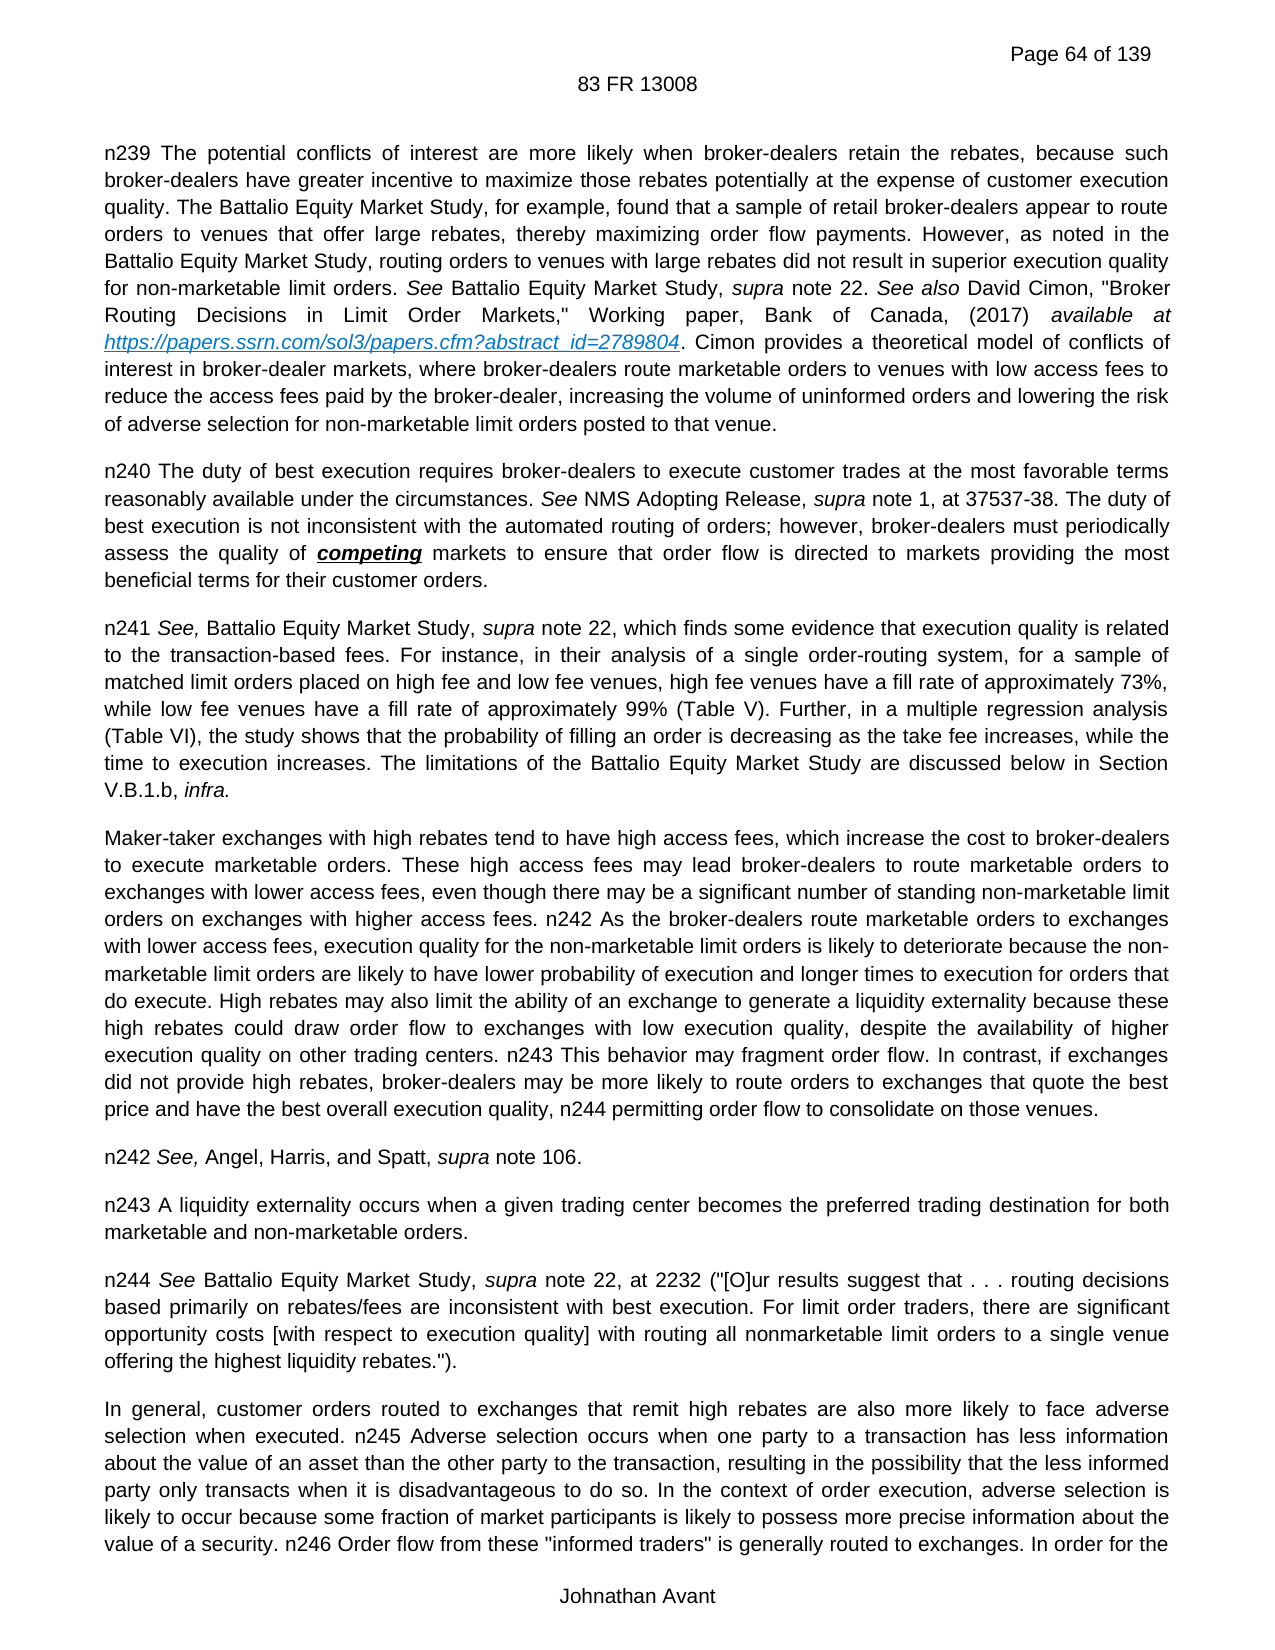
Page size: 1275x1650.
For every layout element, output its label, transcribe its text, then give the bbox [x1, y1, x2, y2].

text n241 See, Battalio Equity Market Study, supra note 22, which finds some evidence that execution quality is related to the transaction-based fees. For instance, in their analysis of a single order-routing system, for a sample of matched limit orders placed on high fee and low fee venues, high fee venues have a fill rate of approximately 73%, while low fee venues have a fill rate of approximately 99% (Table V). Further, in a multiple regression analysis (Table VI), the study shows that the probability of filling an order is decreasing as the take fee increases, while the time to execution increases. The limitations of the Battalio Equity Market Study are discussed below in Section V.B.1.b, infra. [104, 612, 1171, 802]
text n243 A liquidity externality occurs when a given trading center becomes the preferred trading destination for both marketable and non-marketable orders. [104, 1189, 1171, 1244]
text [104, 1394, 1171, 1556]
text n244 See Battalio Equity Market Study, supra note 22, at 2232 ("[O]ur results suggest that . . . routing decisions based primarily on rebates/fees are inconsistent with best execution. For limit order traders, there are significant opportunity costs [with respect to execution quality] with routing all nonmarketable limit orders to a single venue offering the highest liquidity rebates."). [104, 1264, 1171, 1373]
text n240 The duty of best execution requires broker-dealers to execute customer trades at the most favorable terms reasonably available under the circumstances. See NMS Adopting Release, supra note 1, at 37537-38. The duty of best execution is not inconsistent with the automated routing of orders; however, broker-dealers must periodically assess the quality of competing markets to ensure that order flow is directed to markets providing the most beneficial terms for their customer orders. [104, 456, 1171, 592]
text n242 See, Angel, Harris, and Spatt, supra note 106. [104, 1142, 1171, 1169]
text Maker-taker exchanges with high rebates tend to have high access fees, which increase the cost to broker-dealers to execute marketable orders. These high access fees may lead broker-dealers to route marketable orders to exchanges with lower access fees, even though there may be a significant number of standing non-marketable limit orders on exchanges with higher access fees. n242 As the broker-dealers route marketable orders to exchanges with lower access fees, execution quality for the non-marketable limit orders is likely to deteriorate because the non-marketable limit orders are likely to have lower probability of execution and longer times to execution for orders that do execute. High rebates may also limit the ability of an exchange to generate a liquidity externality because these high rebates could draw order flow to exchanges with low execution quality, despite the availability of higher execution quality on other trading centers. n243 This behavior may fragment order flow. In contrast, if exchanges did not provide high rebates, broker-dealers may be more likely to route orders to exchanges that quote the best price and have the best overall execution quality, n244 permitting order flow to consolidate on those venues. [104, 823, 1171, 1121]
text n239 The potential conflicts of interest are more likely when broker-dealers retain the rebates, because such broker-dealers have greater incentive to maximize those rebates potentially at the expense of customer execution quality. The Battalio Equity Market Study, for example, found that a sample of retail broker-dealers appear to route orders to venues that offer large rebates, thereby maximizing order flow payments. However, as noted in the Battalio Equity Market Study, routing orders to venues with large rebates did not result in superior execution quality for non-marketable limit orders. See Battalio Equity Market Study, supra note 22. See also David Cimon, "Broker Routing Decisions in Limit Order Markets," Working paper, Bank of Canada, (2017) available at https://papers.ssrn.com/sol3/papers.cfm?abstract_id=2789804. Cimon provides a theoretical model of conflicts of interest in broker-dealer markets, where broker-dealers route marketable orders to venues with low access fees to reduce the access fees paid by the broker-dealer, increasing the volume of uninformed orders and lowering the risk of adverse selection for non-marketable limit orders posted to that venue. [104, 137, 1171, 435]
